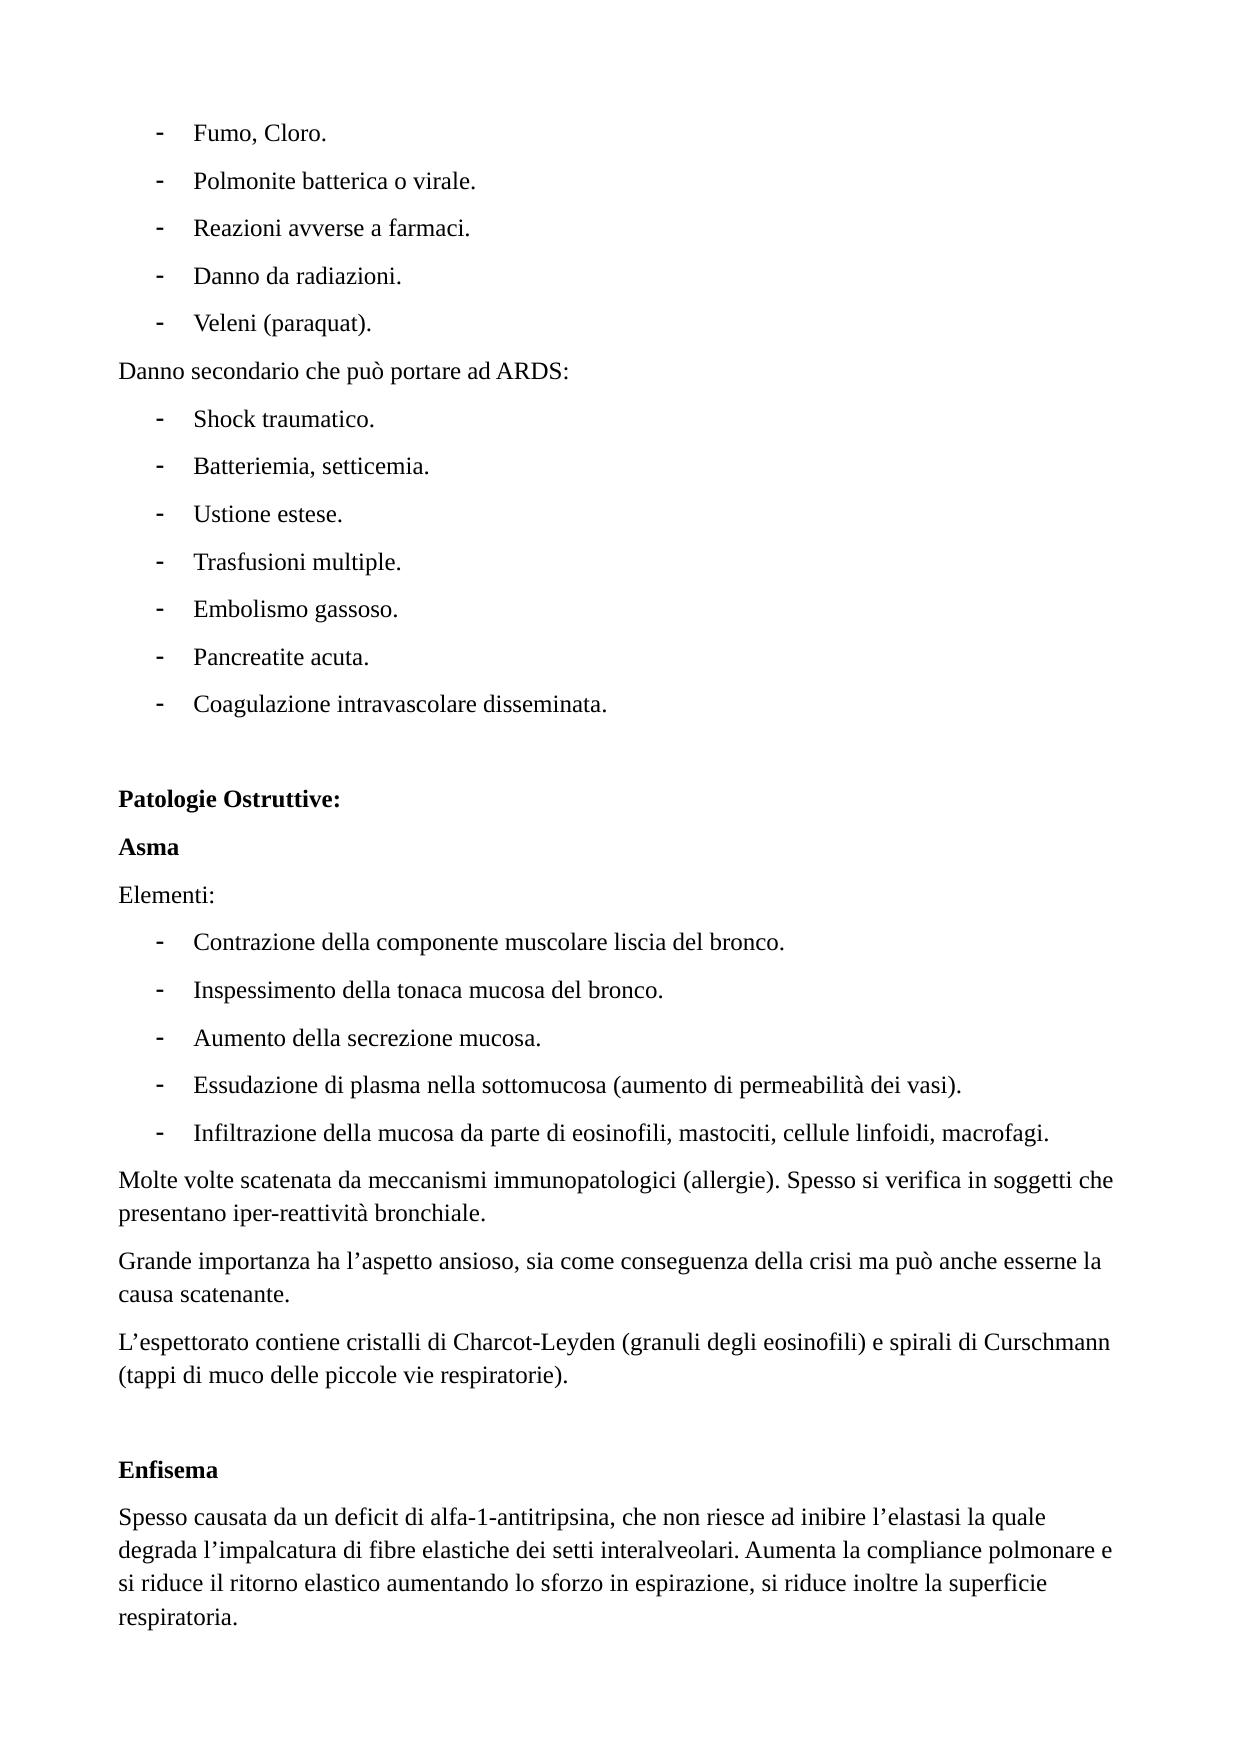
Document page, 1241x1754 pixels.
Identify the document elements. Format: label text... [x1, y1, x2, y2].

list Ustione estese. [156, 499, 1122, 528]
list Coagulazione intravascolare disseminata. [156, 689, 1122, 718]
list Veleni (paraquat). [156, 308, 1122, 337]
list Embolismo gassoso. [156, 594, 1122, 623]
text Patologie Ostruttive: [118, 784, 1122, 813]
text Asma [118, 832, 1122, 861]
list Pancreatite acuta. [156, 642, 1122, 671]
list Essudazione di plasma nella sottomucosa (aumento di permeabilità dei vasi). [156, 1070, 1122, 1099]
text L’espettorato contiene cristalli di Charcot-Leyden (granuli degli eosinofili) e spirali di Curschmann (tappi di muco delle piccole vie respiratorie). [118, 1327, 1122, 1388]
text Grande importanza ha l’aspetto ansioso, sia come conseguenza della crisi ma può anche esserne la causa scatenante. [118, 1246, 1122, 1308]
list Reazioni avverse a farmaci. [156, 213, 1122, 242]
text Spesso causata da un deficit di alfa-1-antitripsina, che non riesce ad inibire l’elastasi la quale degrada l’impalcatura di fibre elastiche dei setti interalveolari. Aumenta la compliance polmonare e si riduce il ritorno elastico aumentando lo sforzo in espirazione, si riduce inoltre la superficie respiratoria. [118, 1502, 1122, 1630]
text Molte volte scatenata da meccanismi immunopatologici (allergie). Spesso si verifica in soggetti che presentano iper-reattività bronchiale. [118, 1165, 1122, 1227]
list Batteriemia, setticemia. [156, 451, 1122, 480]
list Aumento della secrezione mucosa. [156, 1023, 1122, 1051]
text Enfisema [118, 1455, 1122, 1484]
list Fumo, Cloro. [156, 118, 1122, 147]
text Danno secondario che può portare ad ARDS: [118, 356, 1122, 385]
list Danno da radiazioni. [156, 261, 1122, 290]
list Inspessimento della tonaca mucosa del bronco. [156, 975, 1122, 1004]
text Elementi: [118, 880, 1122, 908]
list Trasfusioni multiple. [156, 547, 1122, 575]
list Shock traumatico. [156, 404, 1122, 432]
list Infiltrazione della mucosa da parte di eosinofili, mastociti, cellule linfoidi, macrofagi. [156, 1118, 1122, 1147]
list Polmonite batterica o virale. [156, 166, 1122, 194]
list Contrazione della componente muscolare liscia del bronco. [156, 927, 1122, 956]
